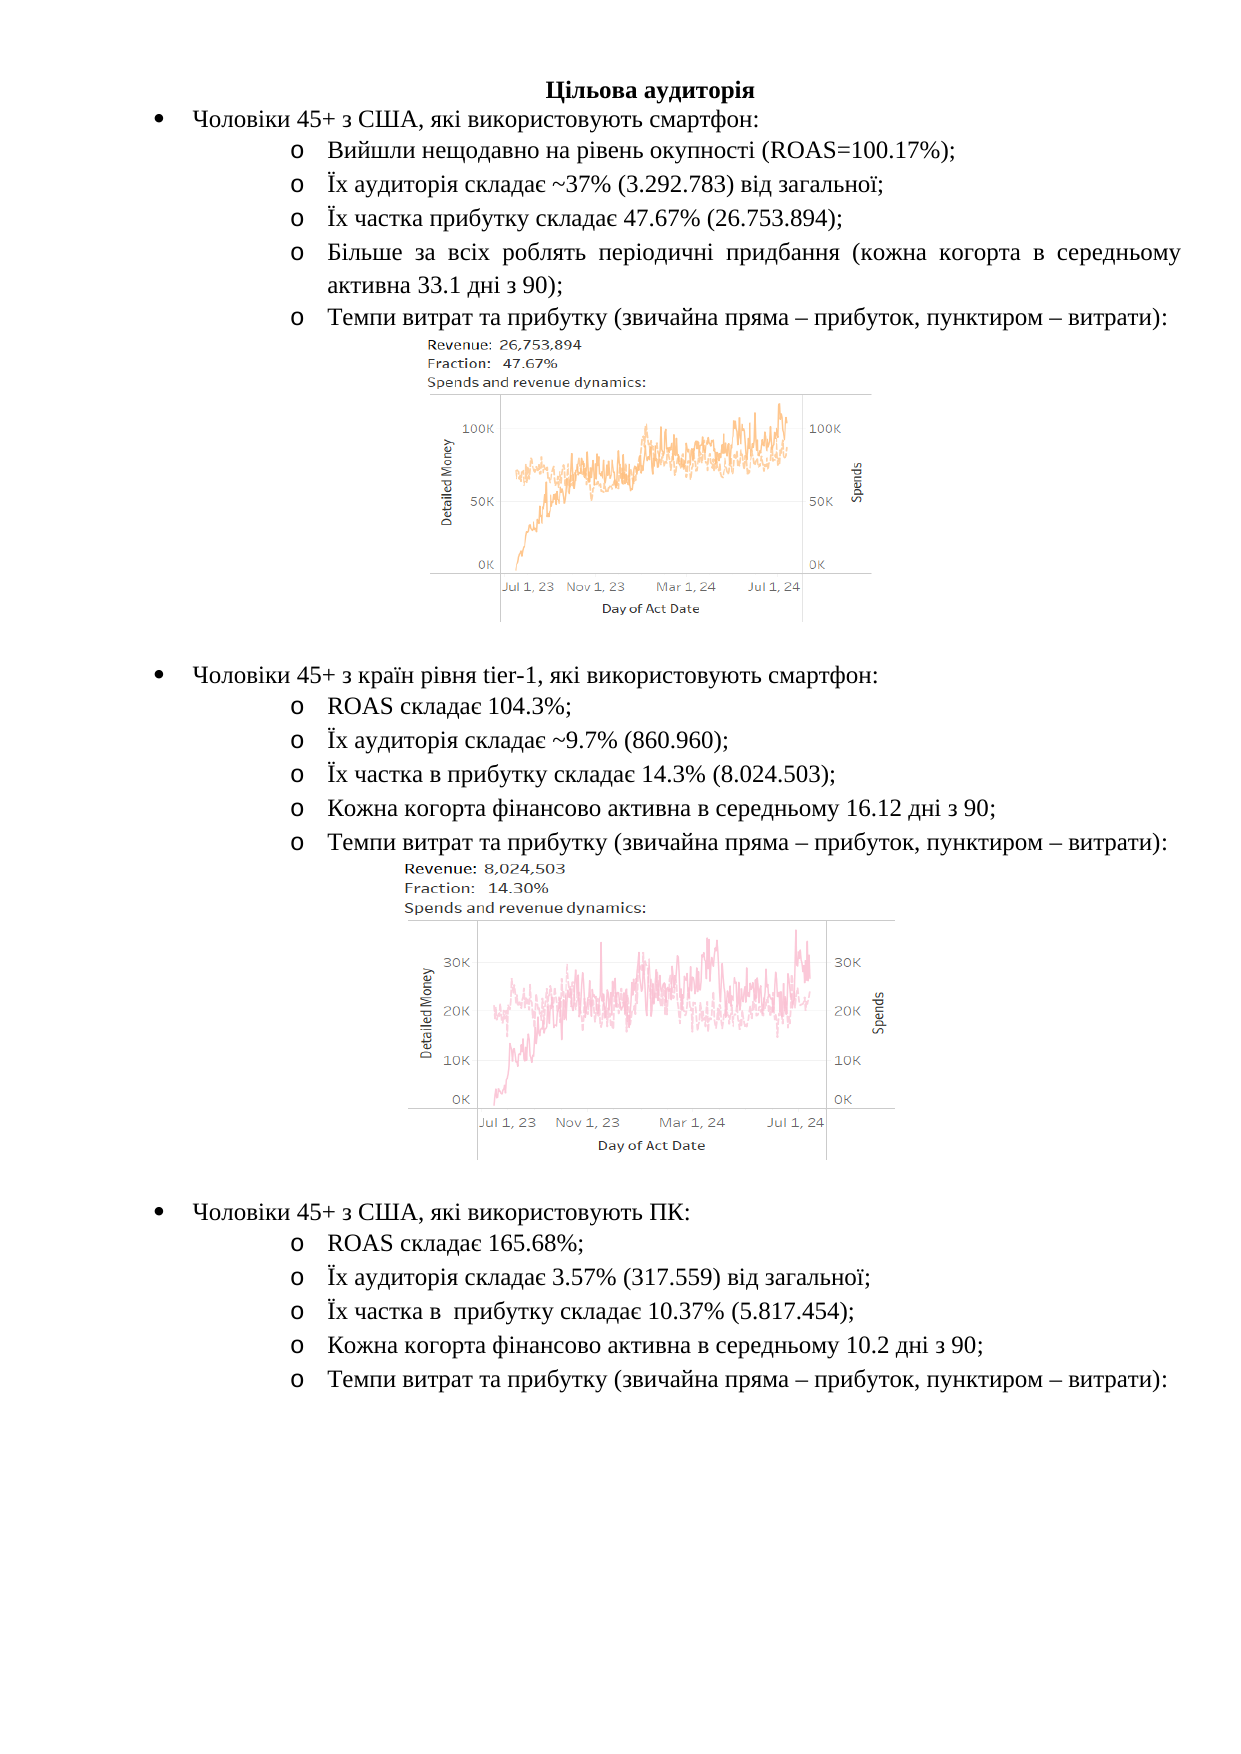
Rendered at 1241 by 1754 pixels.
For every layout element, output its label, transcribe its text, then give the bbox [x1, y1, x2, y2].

list ROAS складає 104.3%; [289, 691, 1182, 722]
list Їх аудиторія складає 3.57% (317.559) від загальної; [289, 1262, 1182, 1293]
list ROAS складає 165.68%; [289, 1228, 1182, 1259]
list Чоловіки 45+ з США, які використовують ПК: [154, 1197, 1182, 1226]
list Темпи витрат та прибутку (звичайна пряма – прибуток, пунктиром – витрати): [289, 302, 1182, 333]
list Їх частка прибутку складає 47.67% (26.753.894); [289, 203, 1182, 234]
list Темпи витрат та прибутку (звичайна пряма – прибуток, пунктиром – витрати): [289, 1364, 1182, 1394]
list Їх частка в прибутку складає 14.3% (8.024.503); [289, 759, 1182, 790]
subtitle Цільова аудиторія [118, 75, 1182, 104]
list Їх аудиторія складає ~37% (3.292.783) від загальної; [289, 169, 1182, 200]
list Кожна когорта фінансово активна в середньому 16.12 дні з 90; [289, 793, 1182, 824]
picture [400, 860, 900, 1162]
list Кожна когорта фінансово активна в середньому 10.2 дні з 90; [289, 1330, 1182, 1361]
list Більше за всіх роблять періодичні придбання (кожна когорта в середньому активна 33.1 дні з 90); [289, 237, 1182, 299]
list Чоловіки 45+ з США, які використовують смартфон: [154, 104, 1182, 132]
list Темпи витрат та прибутку (звичайна пряма – прибуток, пунктиром – витрати): [289, 827, 1182, 857]
picture [421, 336, 880, 625]
list Вийшли нещодавно на рівень окупності (ROAS=100.17%); [289, 135, 1182, 166]
list Чоловіки 45+ з країн рівня tier-1, які використовують смартфон: [154, 660, 1182, 688]
list Їх аудиторія складає ~9.7% (860.960); [289, 725, 1182, 756]
list Їх частка в прибутку складає 10.37% (5.817.454); [289, 1296, 1182, 1327]
